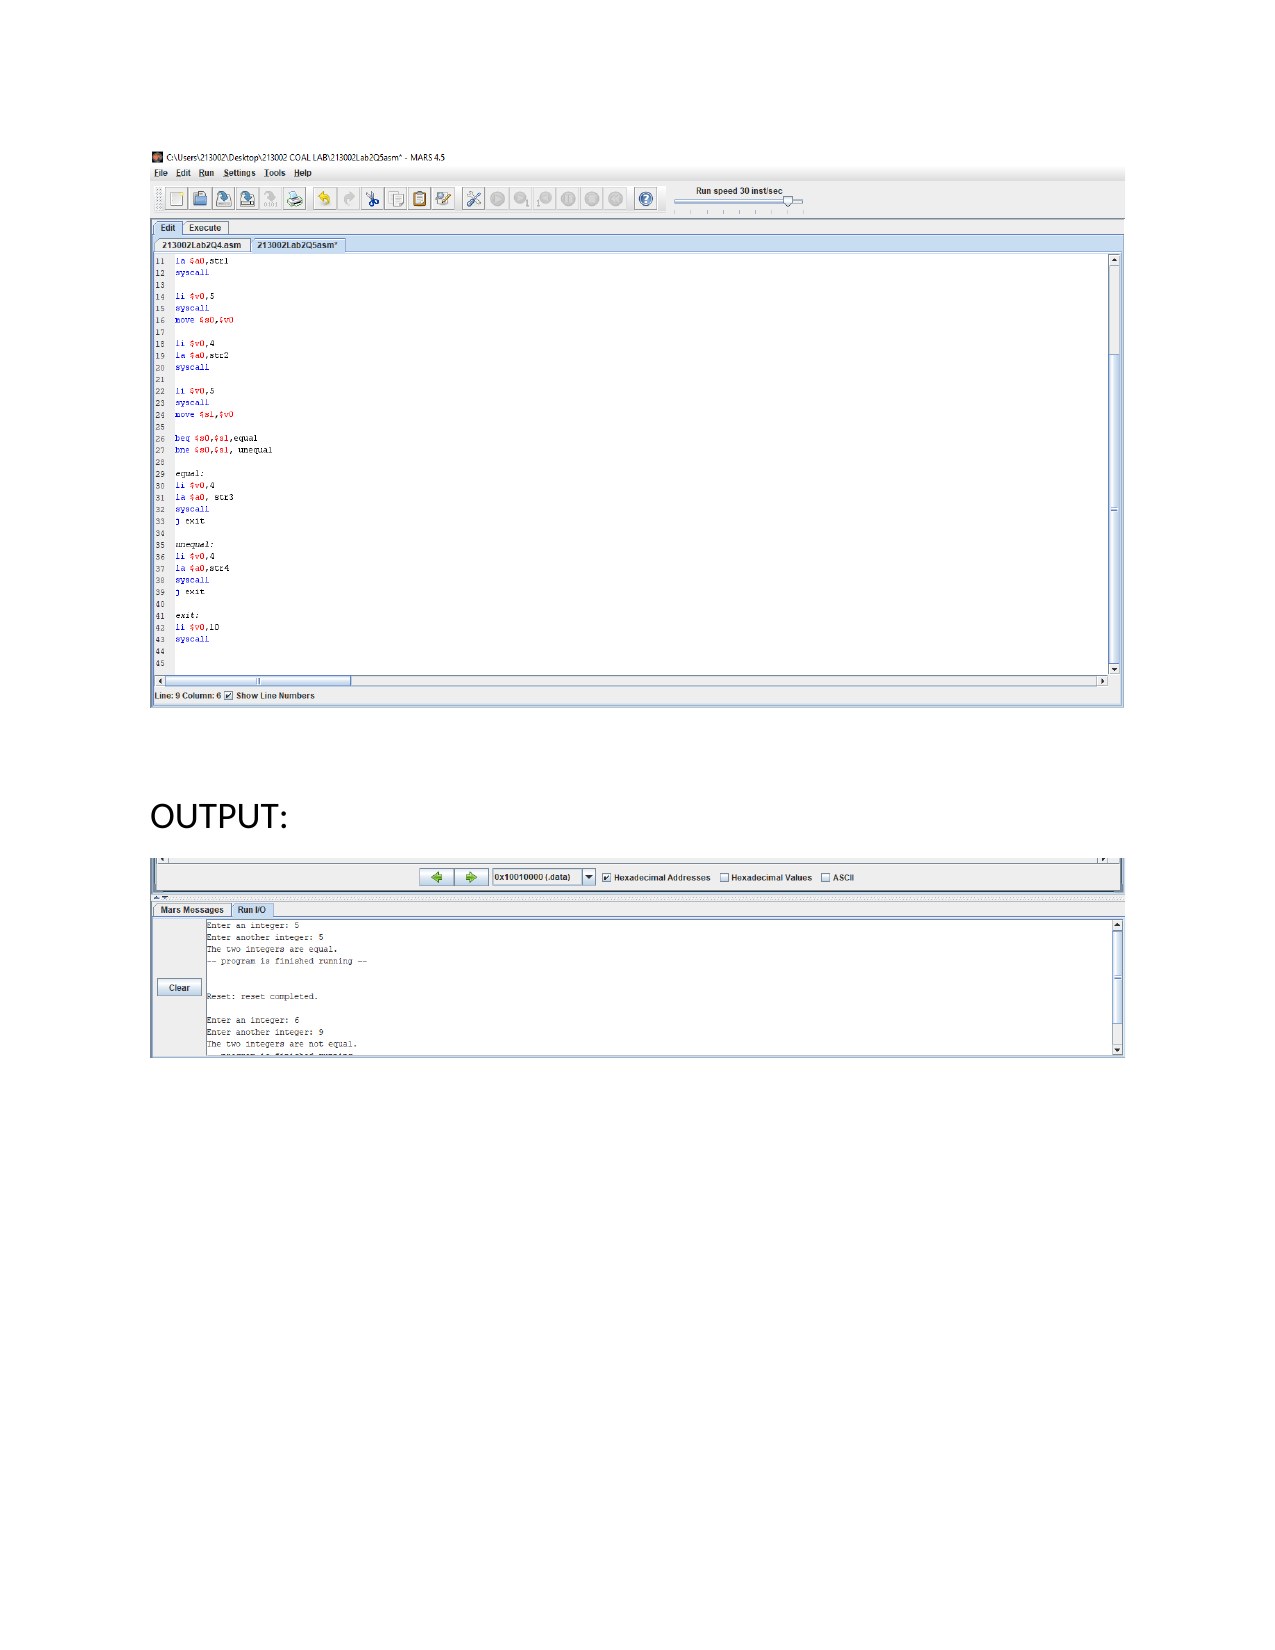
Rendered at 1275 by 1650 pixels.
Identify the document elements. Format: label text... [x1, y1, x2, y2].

text OUTPUT: [150, 792, 1125, 838]
picture [150, 150, 1125, 708]
picture [150, 858, 1125, 1058]
